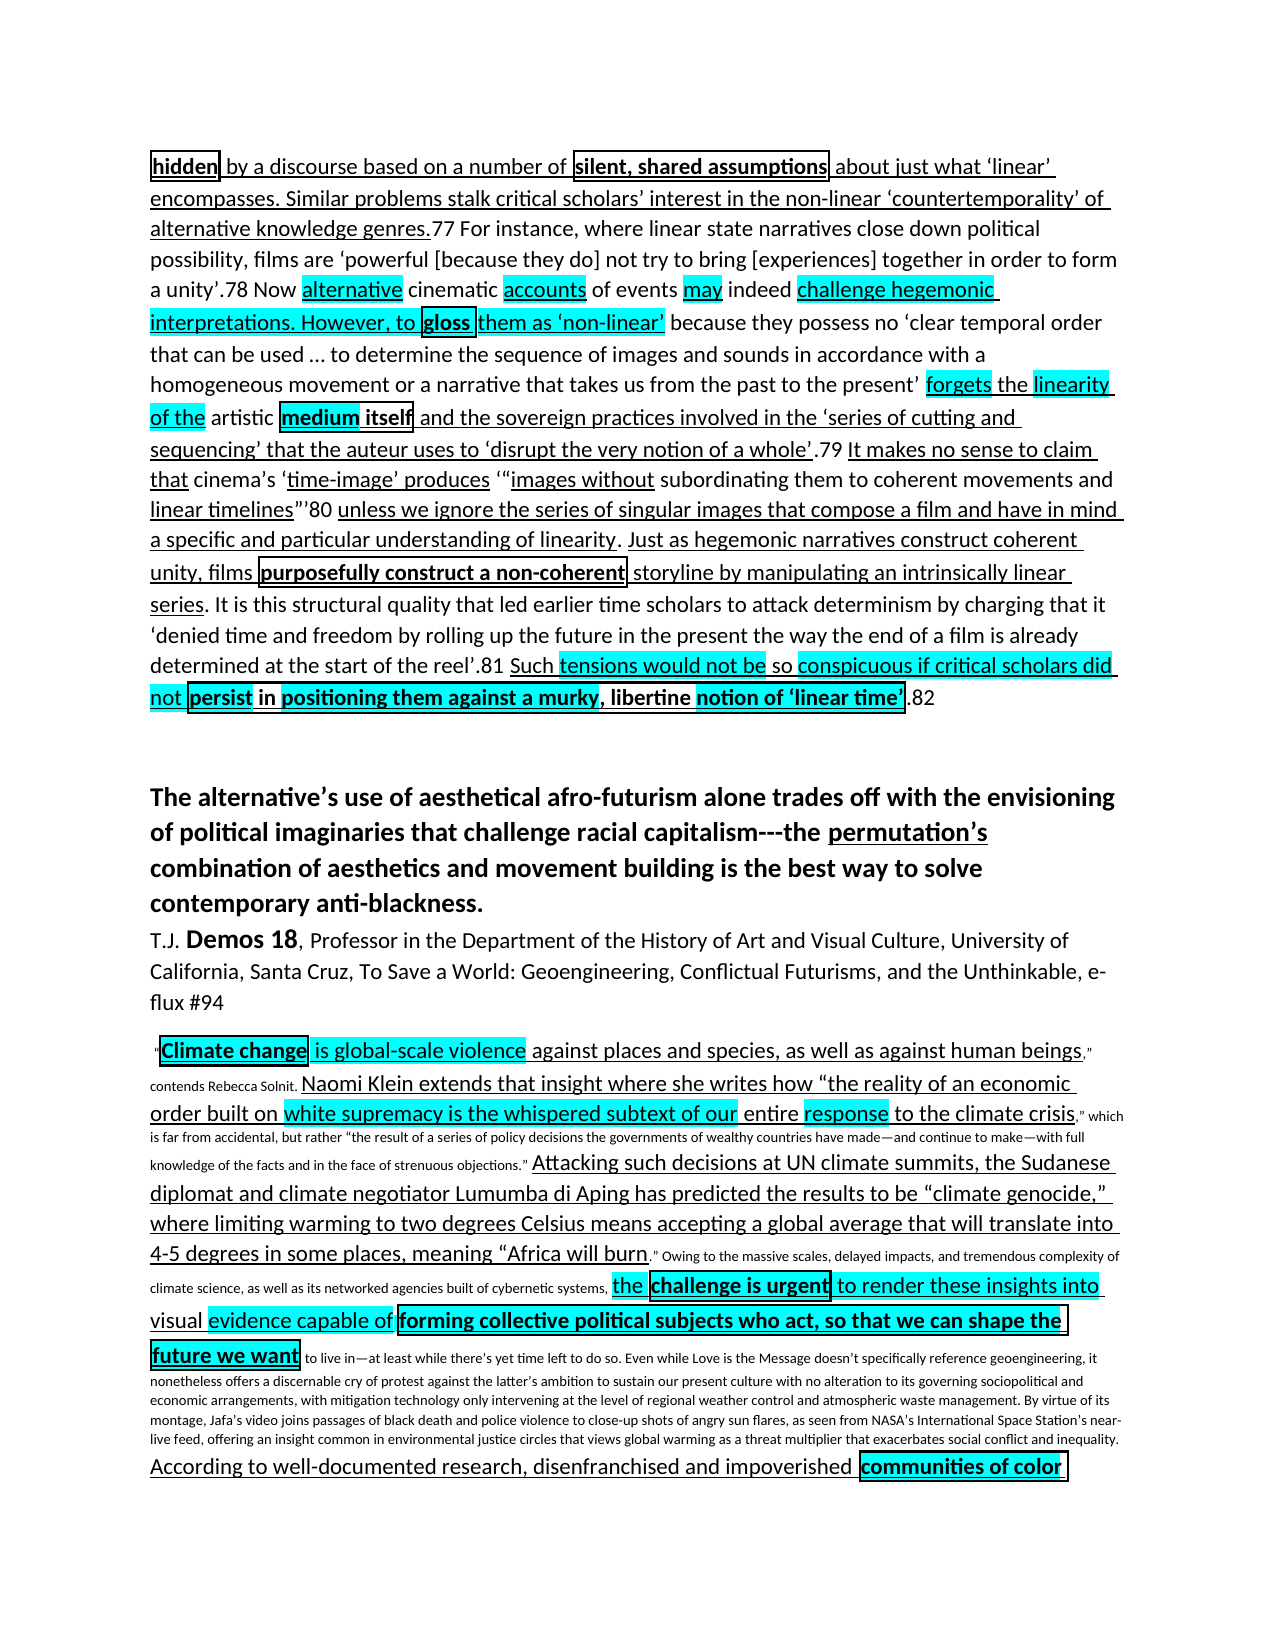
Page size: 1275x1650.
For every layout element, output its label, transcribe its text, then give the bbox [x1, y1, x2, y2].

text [150, 150, 1125, 714]
subtitle The alternative’s use of aesthetical afro-futurism alone trades off with the envisioning of political imaginaries that challenge racial capitalism---the permutation’s combination of aesthetics and movement building is the best way to solve contemporary anti-blackness. [150, 780, 1125, 919]
text T.J. Demos 18, Professor in the Department of the History of Art and Visual Culture, University of California, Santa Cruz, To Save a World: Geoengineering, Conflictual Futurisms, and the Unthinkable, e-flux #94 [150, 922, 1125, 1016]
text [150, 1034, 1125, 1482]
